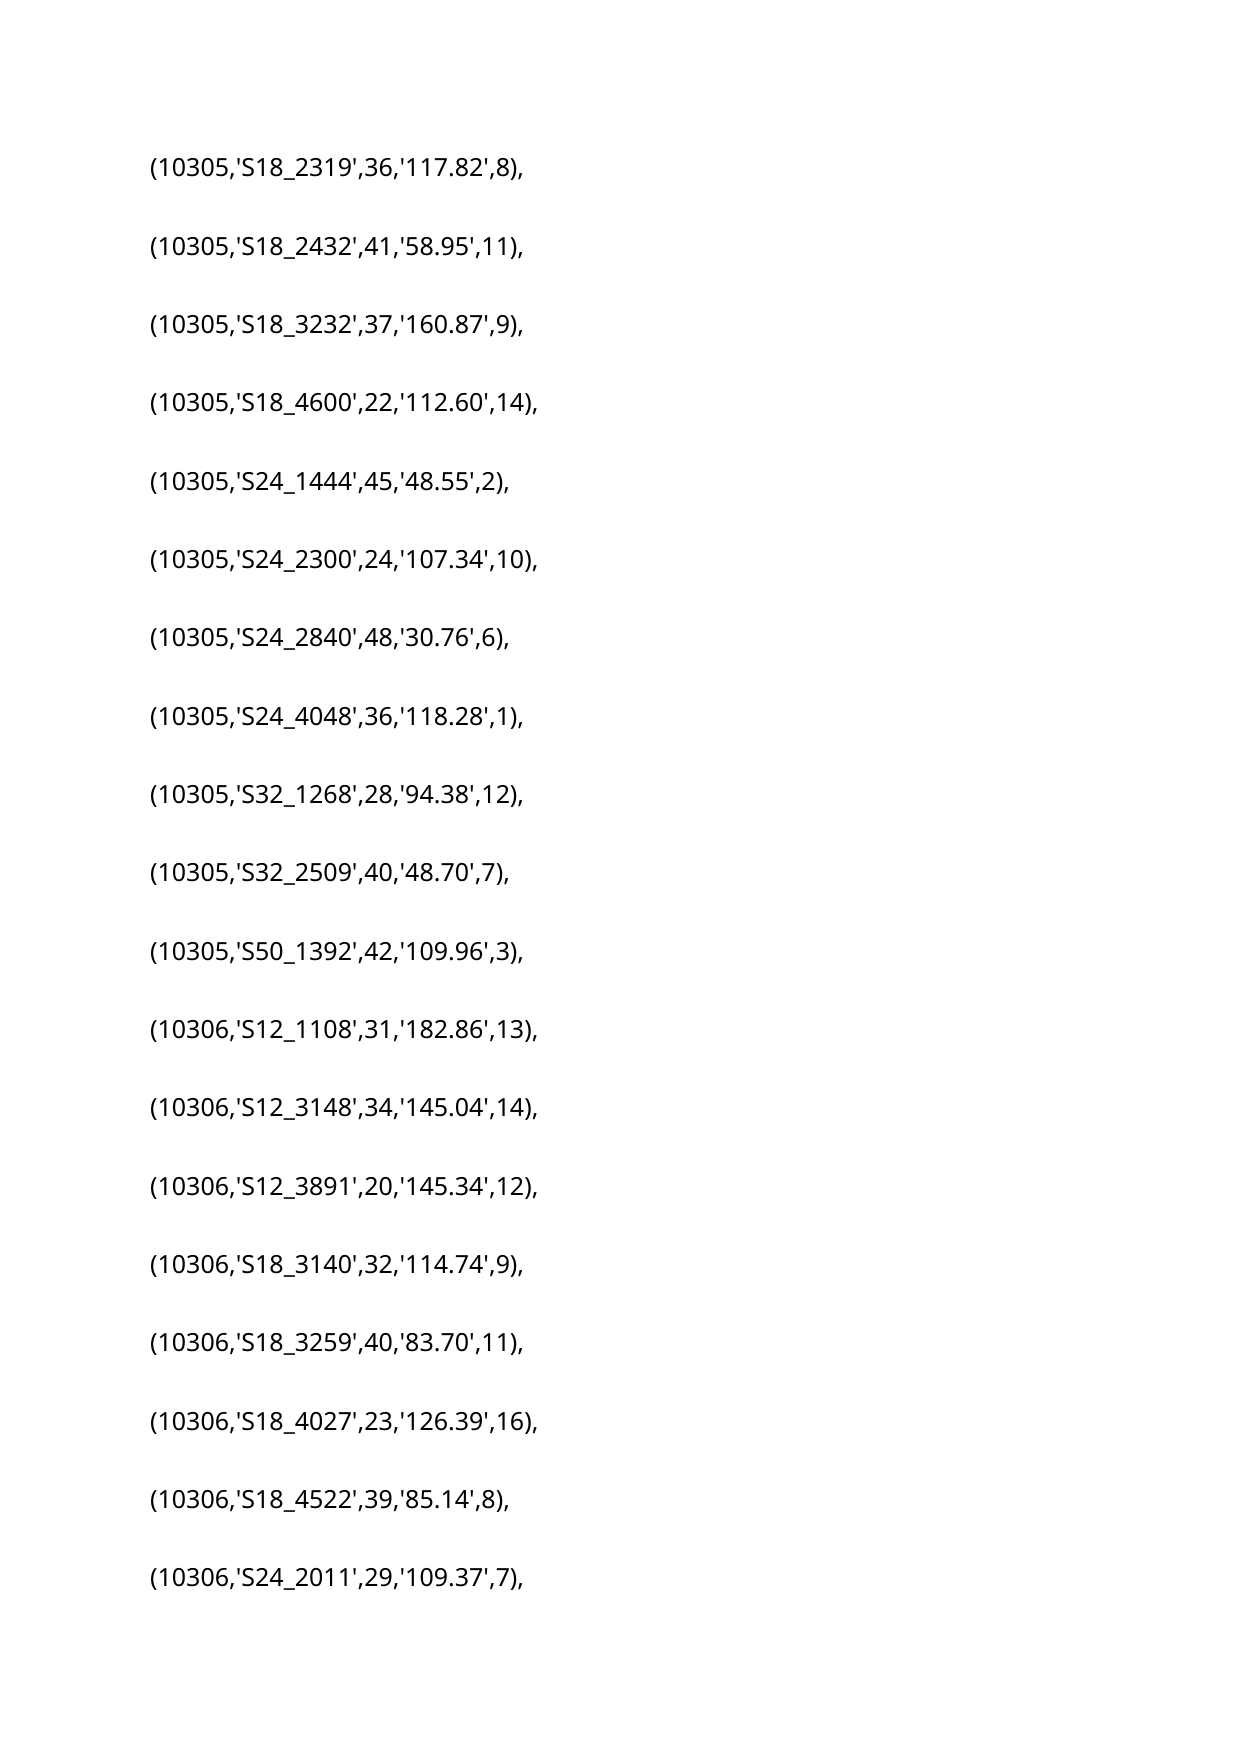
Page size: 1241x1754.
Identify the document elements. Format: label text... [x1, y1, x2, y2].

text (10306,'S18_3259',40,'83.70',11), [150, 1325, 1090, 1359]
text (10305,'S18_3232',37,'160.87',9), [150, 307, 1090, 341]
text (10305,'S18_4600',22,'112.60',14), [150, 385, 1090, 419]
text (10305,'S32_1268',28,'94.38',12), [150, 777, 1090, 811]
text (10305,'S32_2509',40,'48.70',7), [150, 855, 1090, 889]
text (10306,'S24_2011',29,'109.37',7), [150, 1560, 1090, 1594]
text (10306,'S18_4522',39,'85.14',8), [150, 1482, 1090, 1516]
text (10306,'S18_4027',23,'126.39',16), [150, 1403, 1090, 1437]
text (10305,'S50_1392',42,'109.96',3), [150, 933, 1090, 967]
text (10305,'S24_4048',36,'118.28',1), [150, 698, 1090, 732]
text (10306,'S12_3891',20,'145.34',12), [150, 1168, 1090, 1202]
text (10305,'S24_2300',24,'107.34',10), [150, 542, 1090, 576]
text (10306,'S12_3148',34,'145.04',14), [150, 1090, 1090, 1124]
text (10305,'S24_2840',48,'30.76',6), [150, 620, 1090, 654]
text (10305,'S18_2319',36,'117.82',8), [150, 150, 1090, 184]
text (10305,'S24_1444',45,'48.55',2), [150, 463, 1090, 497]
text (10306,'S18_3140',32,'114.74',9), [150, 1247, 1090, 1281]
text (10305,'S18_2432',41,'58.95',11), [150, 228, 1090, 262]
text (10306,'S12_1108',31,'182.86',13), [150, 1012, 1090, 1046]
